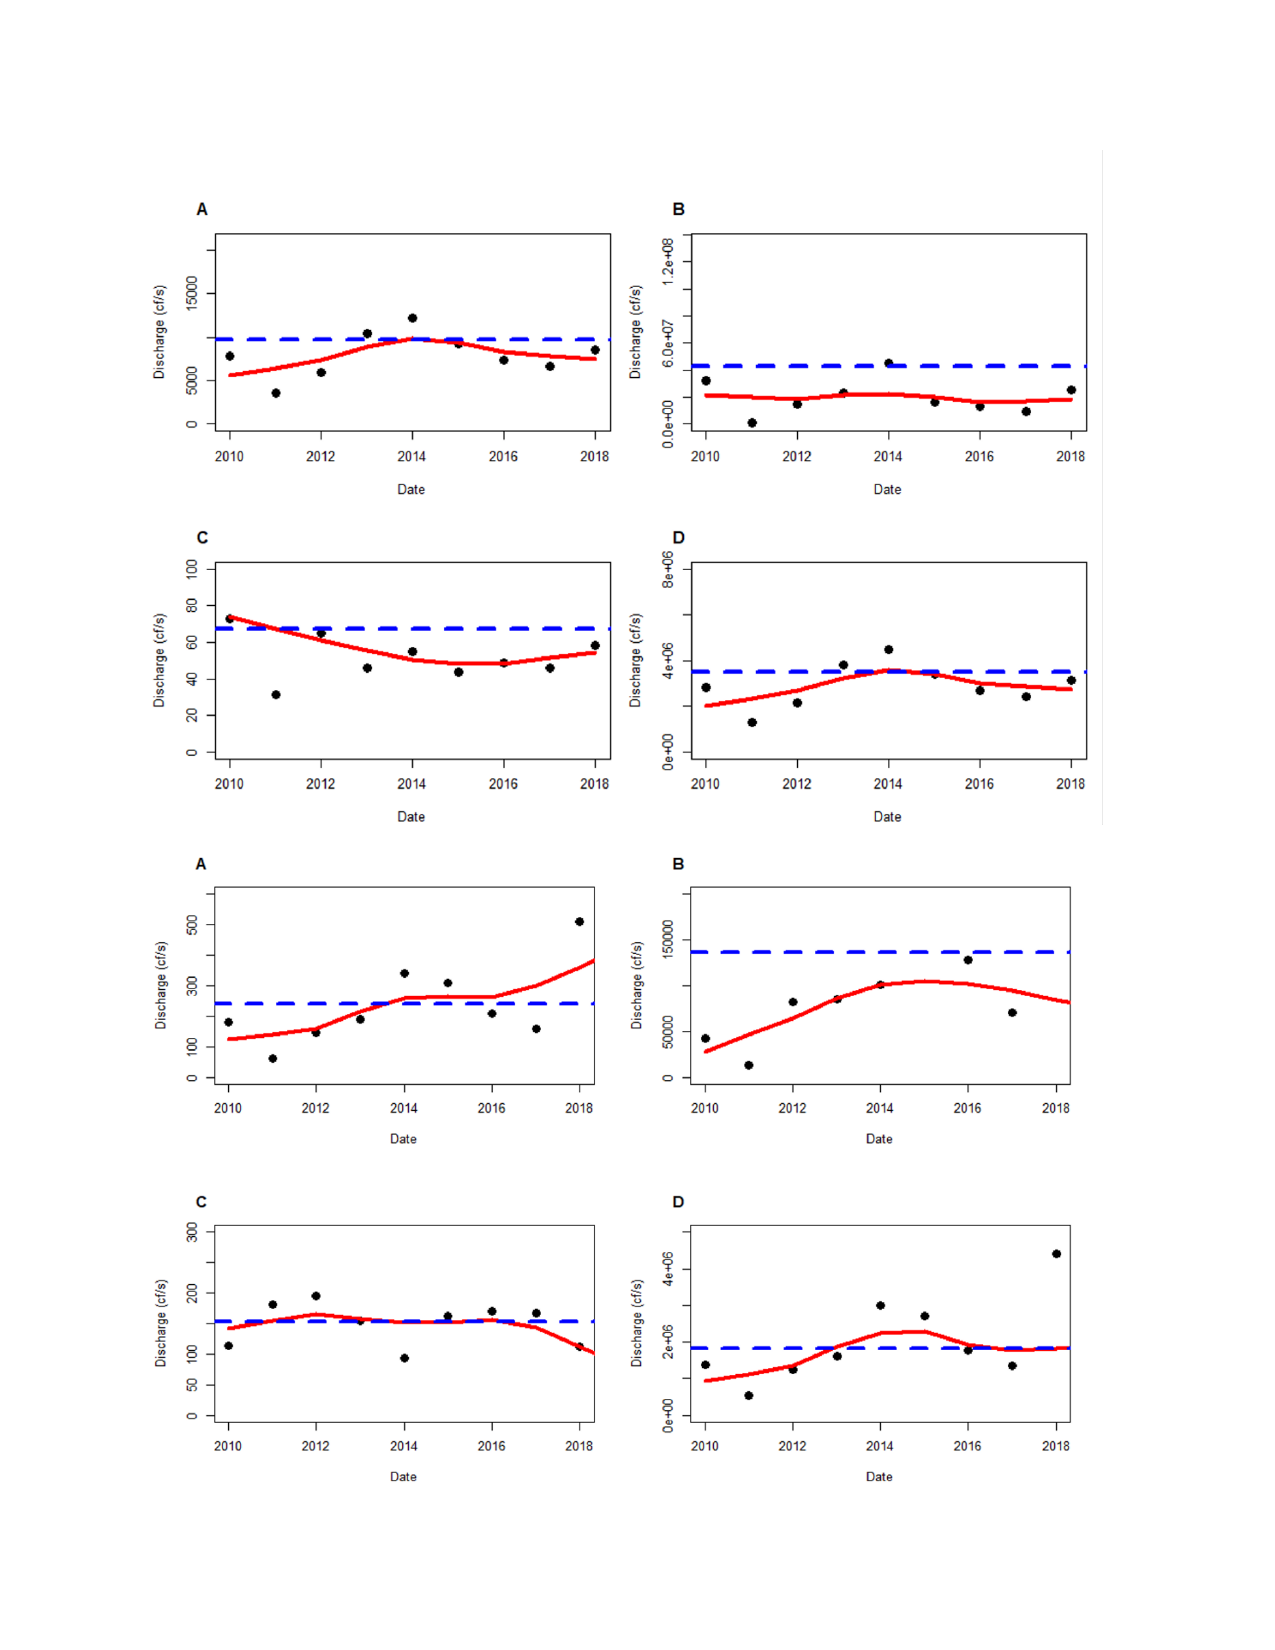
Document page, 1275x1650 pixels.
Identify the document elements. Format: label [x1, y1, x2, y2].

picture [150, 150, 1103, 1500]
